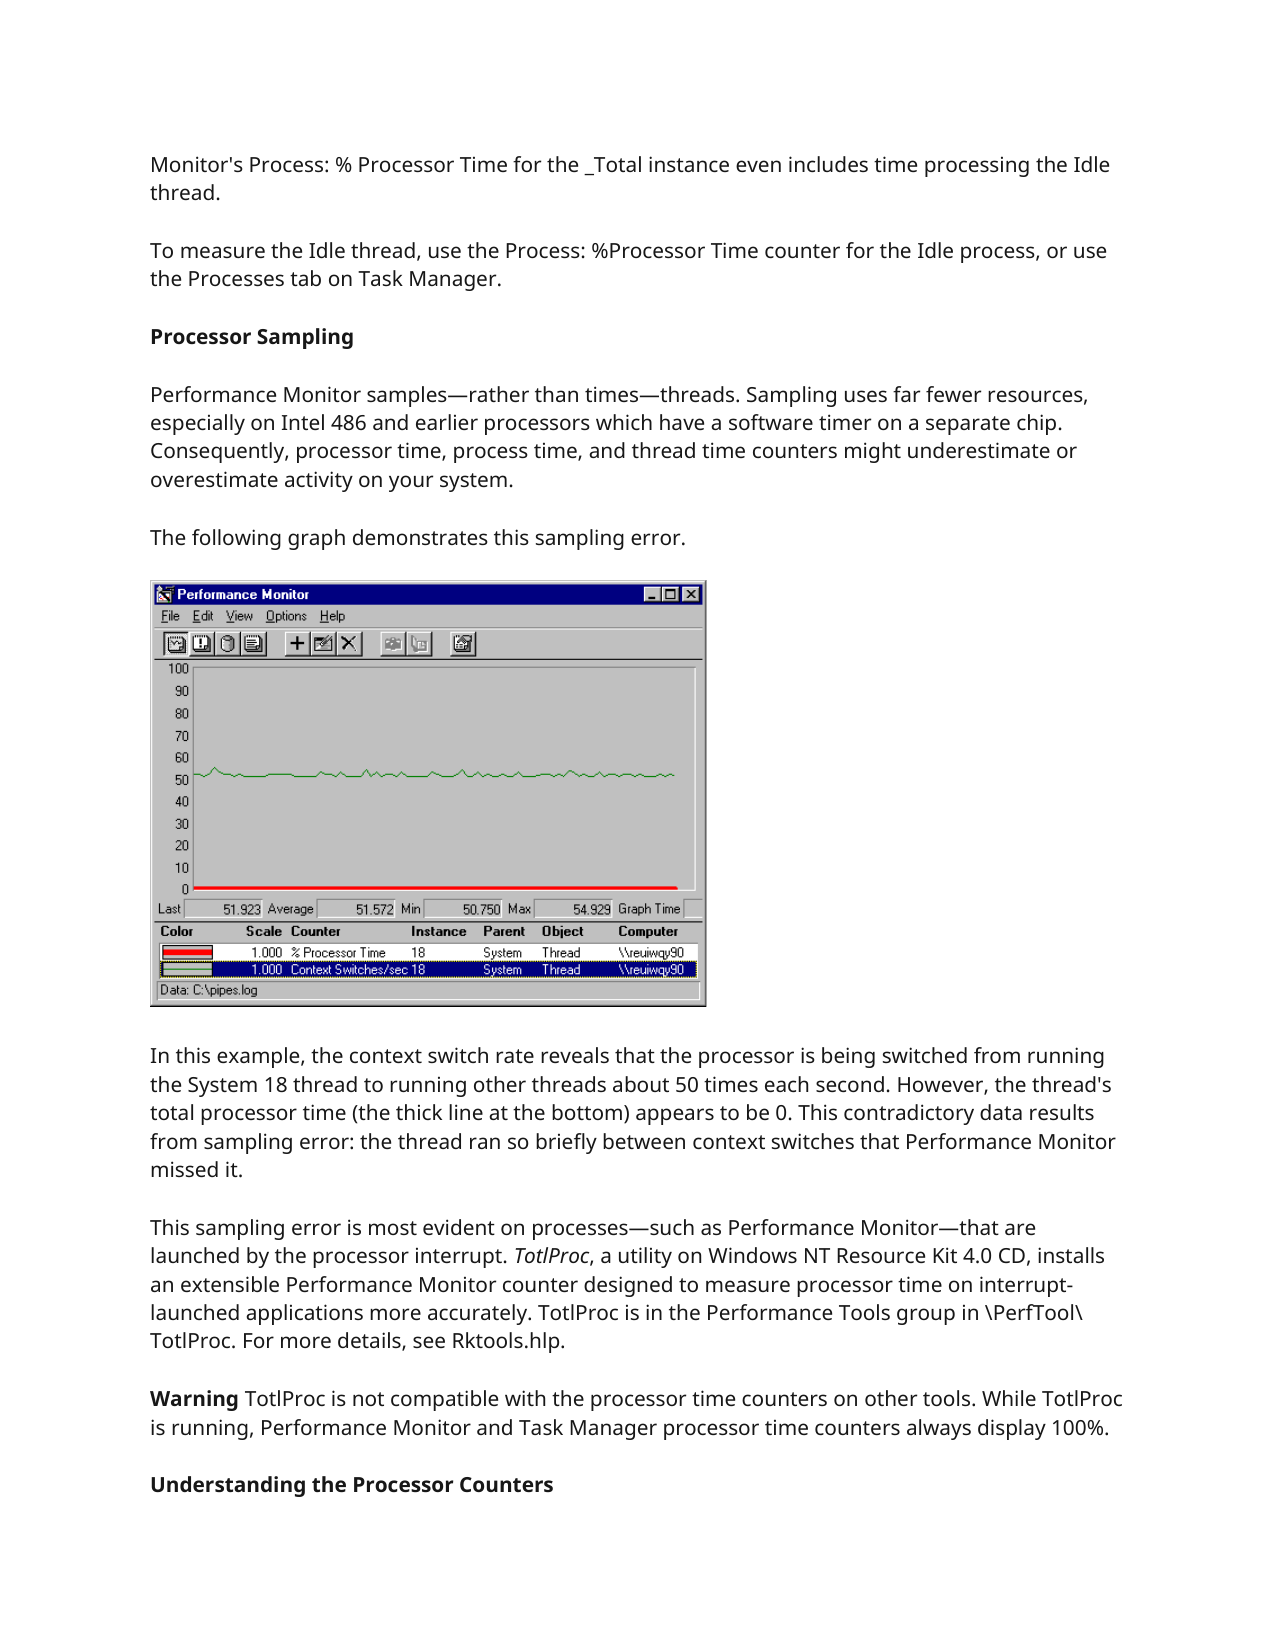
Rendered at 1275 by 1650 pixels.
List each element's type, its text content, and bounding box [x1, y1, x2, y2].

text Performance Monitor samples—rather than times—threads. Sampling uses far fewer resources, especially on Intel 486 and earlier processors which have a software timer on a separate chip. Consequently, processor time, process time, and thread time counters might underestimate or overestimate activity on your system. [150, 380, 1125, 493]
text The following graph demonstrates this sampling error. [150, 523, 1125, 551]
picture [150, 580, 707, 1007]
text This sampling error is most evident on processes—such as Performance Monitor—that are launched by the processor interrupt. TotlProc, a utility on Windows NT Resource Kit 4.0 CD, installs an extensible Performance Monitor counter designed to measure processor time on interrupt-launched applications more accurately. TotlProc is in the Performance Tools group in \PerfTool\TotlProc. For more details, see Rktools.hlp. [150, 1213, 1125, 1355]
text Understanding the Processor Counters [150, 1470, 1125, 1499]
text Warning TotlProc is not compatible with the processor time counters on other tools. While TotlProc is running, Performance Monitor and Task Manager processor time counters always display 100%. [150, 1384, 1125, 1441]
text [150, 150, 1125, 207]
text To measure the Idle thread, use the Process: %Processor Time counter for the Idle process, or use the Processes tab on Task Manager. [150, 236, 1125, 293]
text Processor Sampling [150, 322, 1125, 351]
text In this example, the context switch rate reveals that the processor is being switched from running the System 18 thread to running other threads about 50 times each second. However, the thread's total processor time (the thick line at the bottom) appears to be 0. This contradictory data results from sampling error: the thread ran so briefly between context switches that Performance Monitor missed it. [150, 1042, 1125, 1184]
